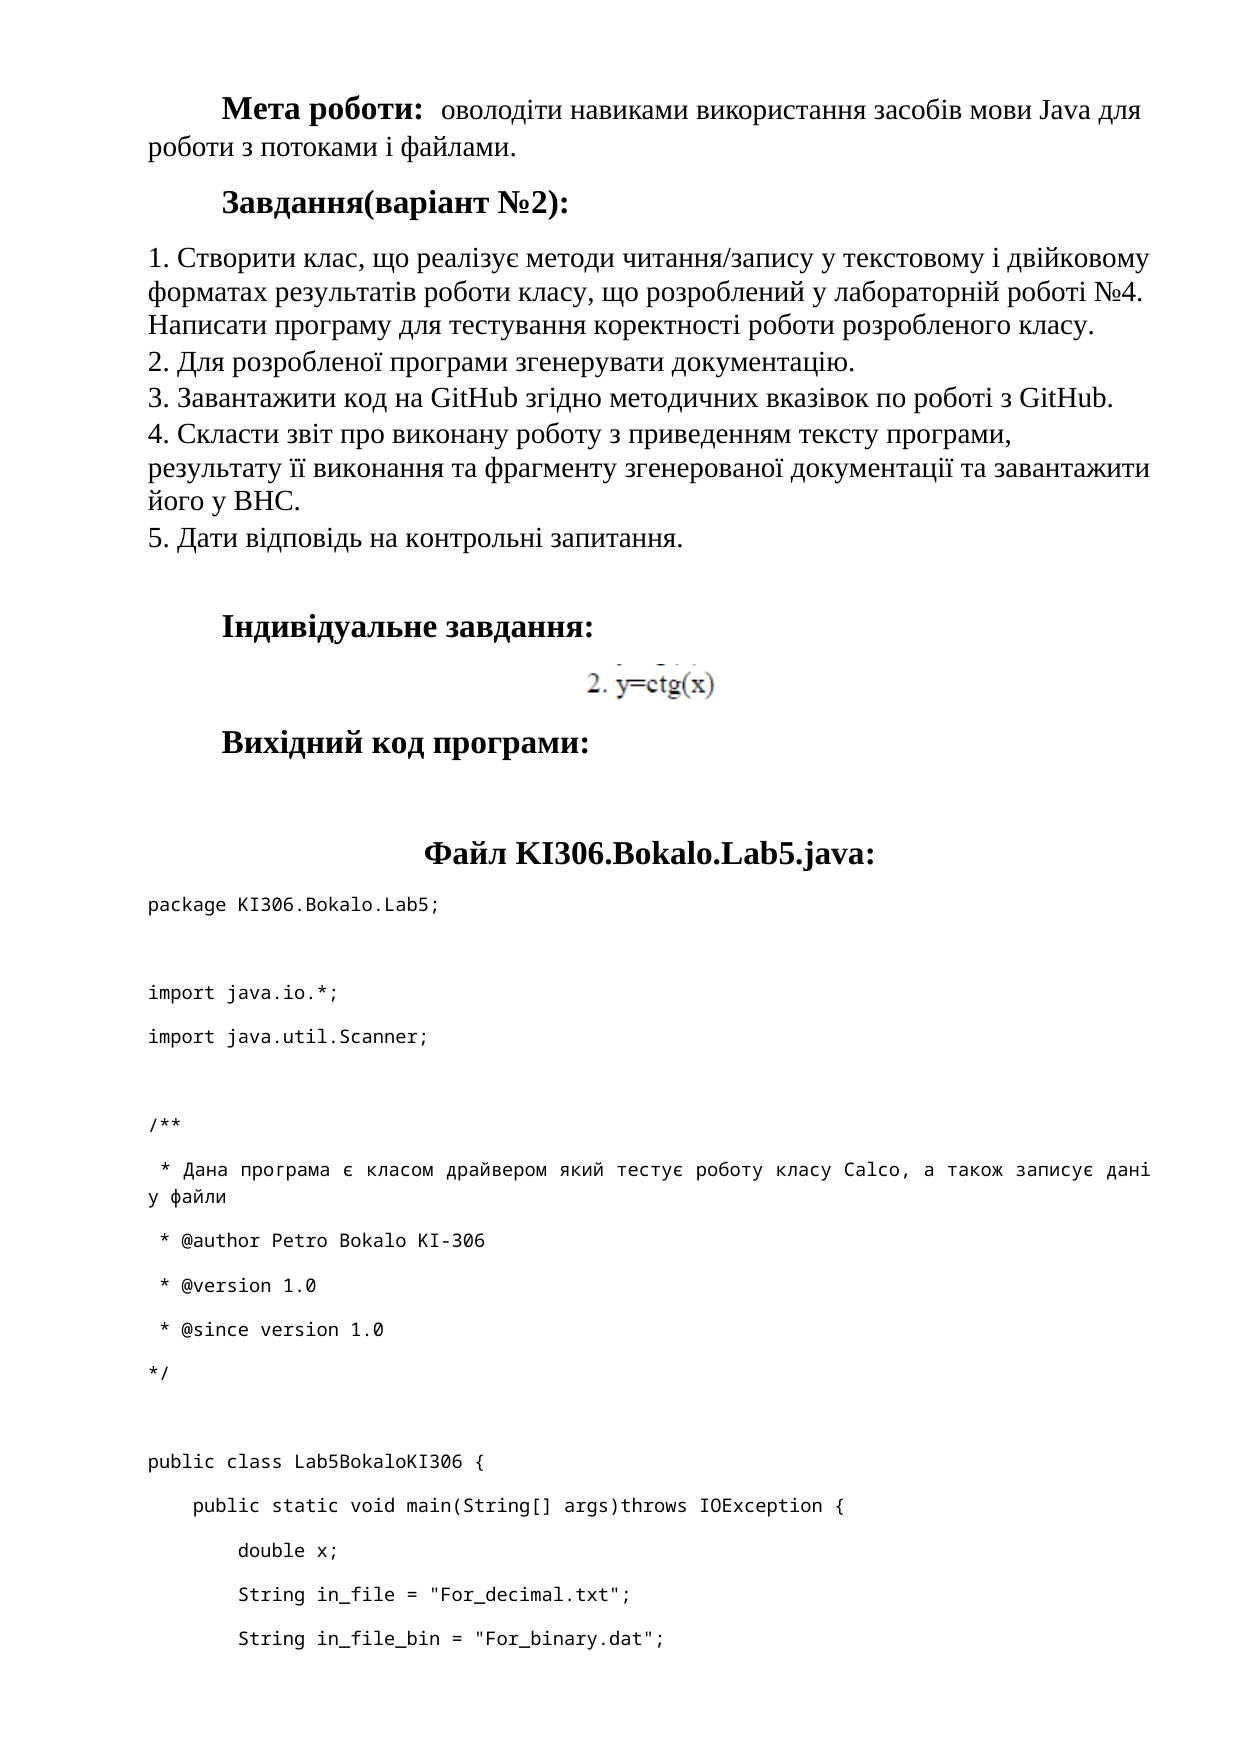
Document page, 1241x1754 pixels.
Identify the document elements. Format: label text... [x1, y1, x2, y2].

text import java.util.Scanner; [148, 1023, 1152, 1049]
text Індивідуальне завдання: [148, 606, 1152, 644]
text * @author Petro Bokalo KI-306 [148, 1228, 1152, 1253]
text 2. Для розробленої програми згенерувати документацію. [148, 344, 1152, 377]
text * Дана програма є класом драйвером який тестує роботу класу Calco, а також записує дані у файли [148, 1156, 1152, 1209]
text String in_file_bin = "For_binary.dat"; [148, 1625, 1152, 1651]
text package KI306.Bokalo.Lab5; [148, 891, 1152, 917]
text Файл KI306.Bokalo.Lab5.java: [148, 833, 1152, 871]
text 4. Скласти звіт про виконану роботу з приведенням тексту програми, результату її виконання та фрагменту згенерованої документації та завантажити його у ВНС. [148, 416, 1152, 517]
text public static void main(String[] args)throws IOException { [148, 1493, 1152, 1518]
picture [576, 664, 724, 704]
text Мета роботи: оволодіти навиками використання засобів мови Java для роботи з потоками і файлами. [148, 88, 1152, 163]
text 3. Завантажити код на GitHub згідно методичних вказівок по роботі з GitHub. [148, 380, 1152, 414]
text Завдання(варіант №2): [148, 182, 1152, 221]
text String in_file = "For_decimal.txt"; [148, 1581, 1152, 1607]
text import java.io.*; [148, 979, 1152, 1005]
text /** [148, 1112, 1152, 1137]
text double x; [148, 1537, 1152, 1562]
text 5. Дати відповідь на контрольні запитання. [148, 520, 1152, 553]
text 1. Створити клас, що реалізує методи читання/запису у текстовому і двійковому форматах результатів роботи класу, що розроблений у лабораторній роботі №4. Написати програму для тестування коректності роботи розробленого класу. [148, 240, 1152, 341]
text public class Lab5BokaloKI306 { [148, 1448, 1152, 1474]
text * @version 1.0 [148, 1272, 1152, 1297]
text Вихідний код програми: [148, 722, 1152, 761]
text */ [148, 1360, 1152, 1386]
text * @since version 1.0 [148, 1316, 1152, 1342]
